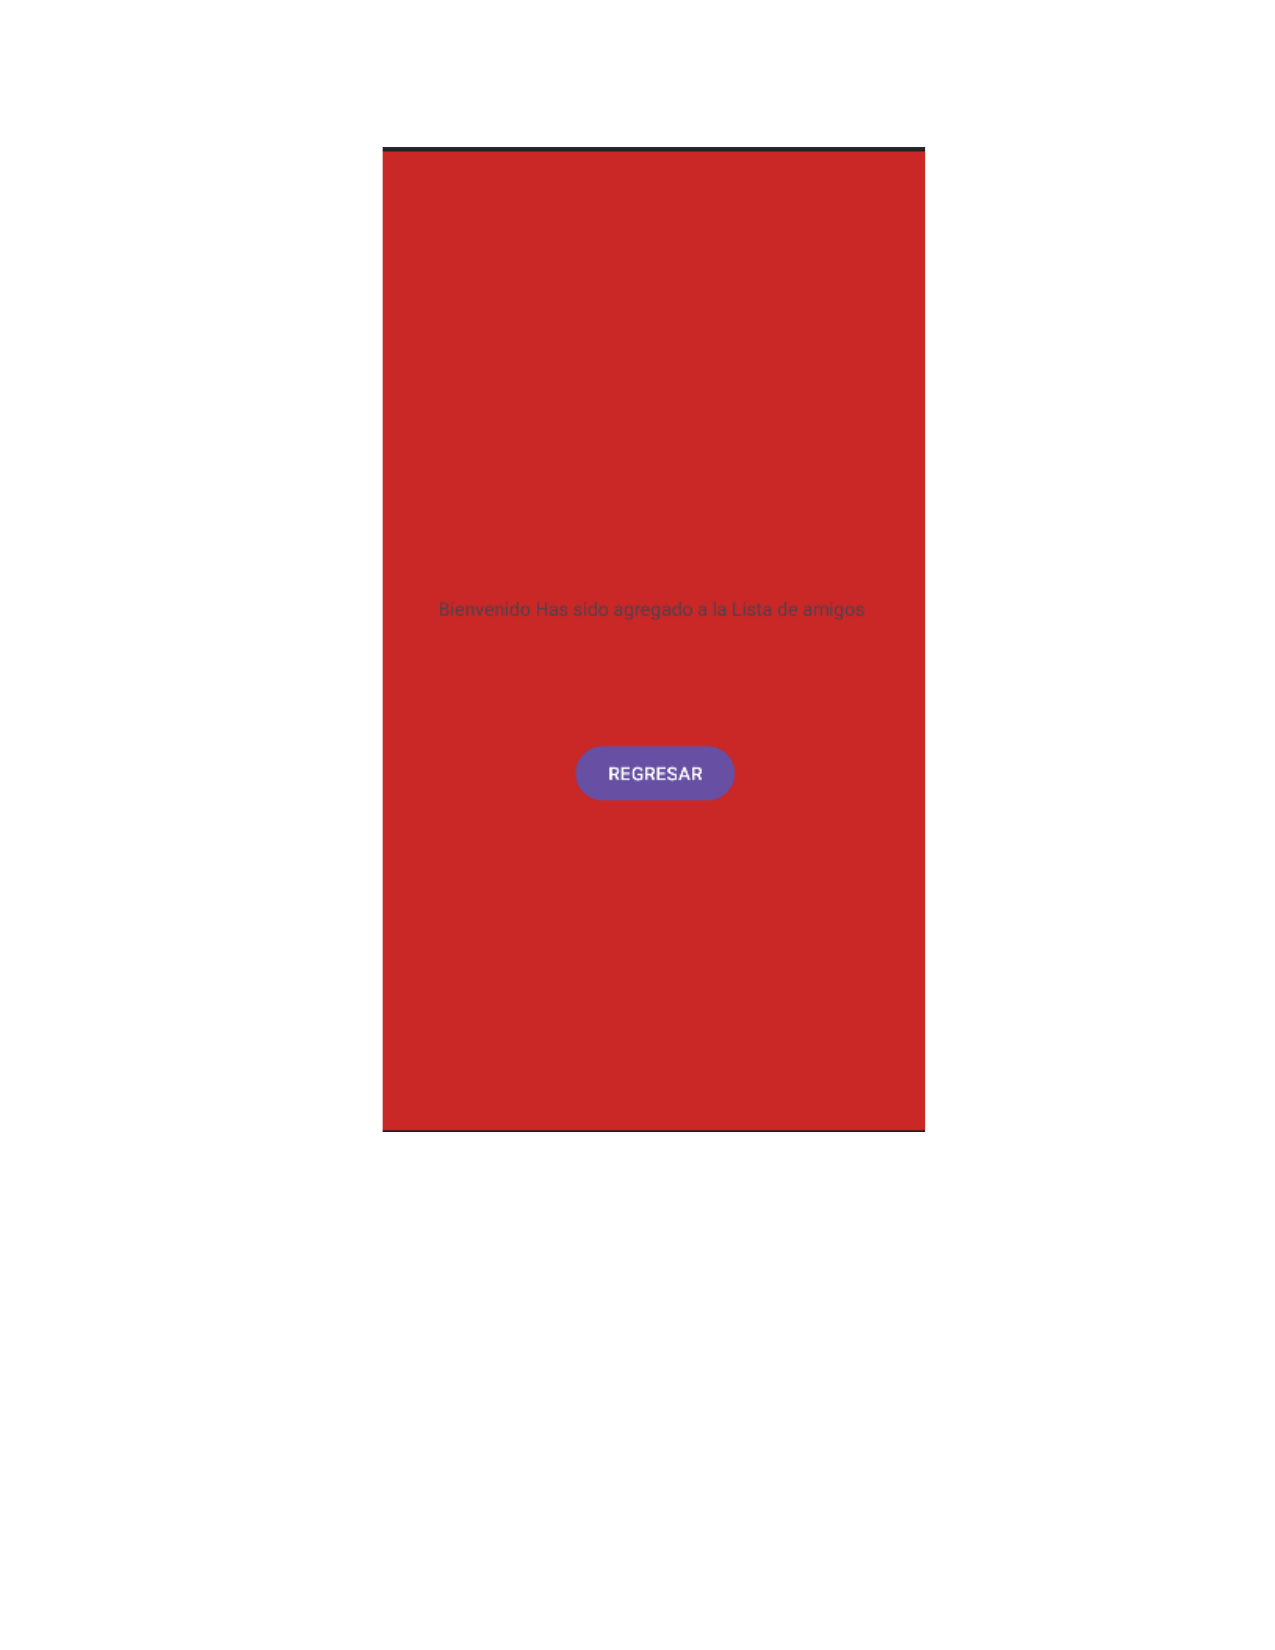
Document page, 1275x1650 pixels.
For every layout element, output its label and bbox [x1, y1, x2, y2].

picture [381, 147, 926, 1129]
